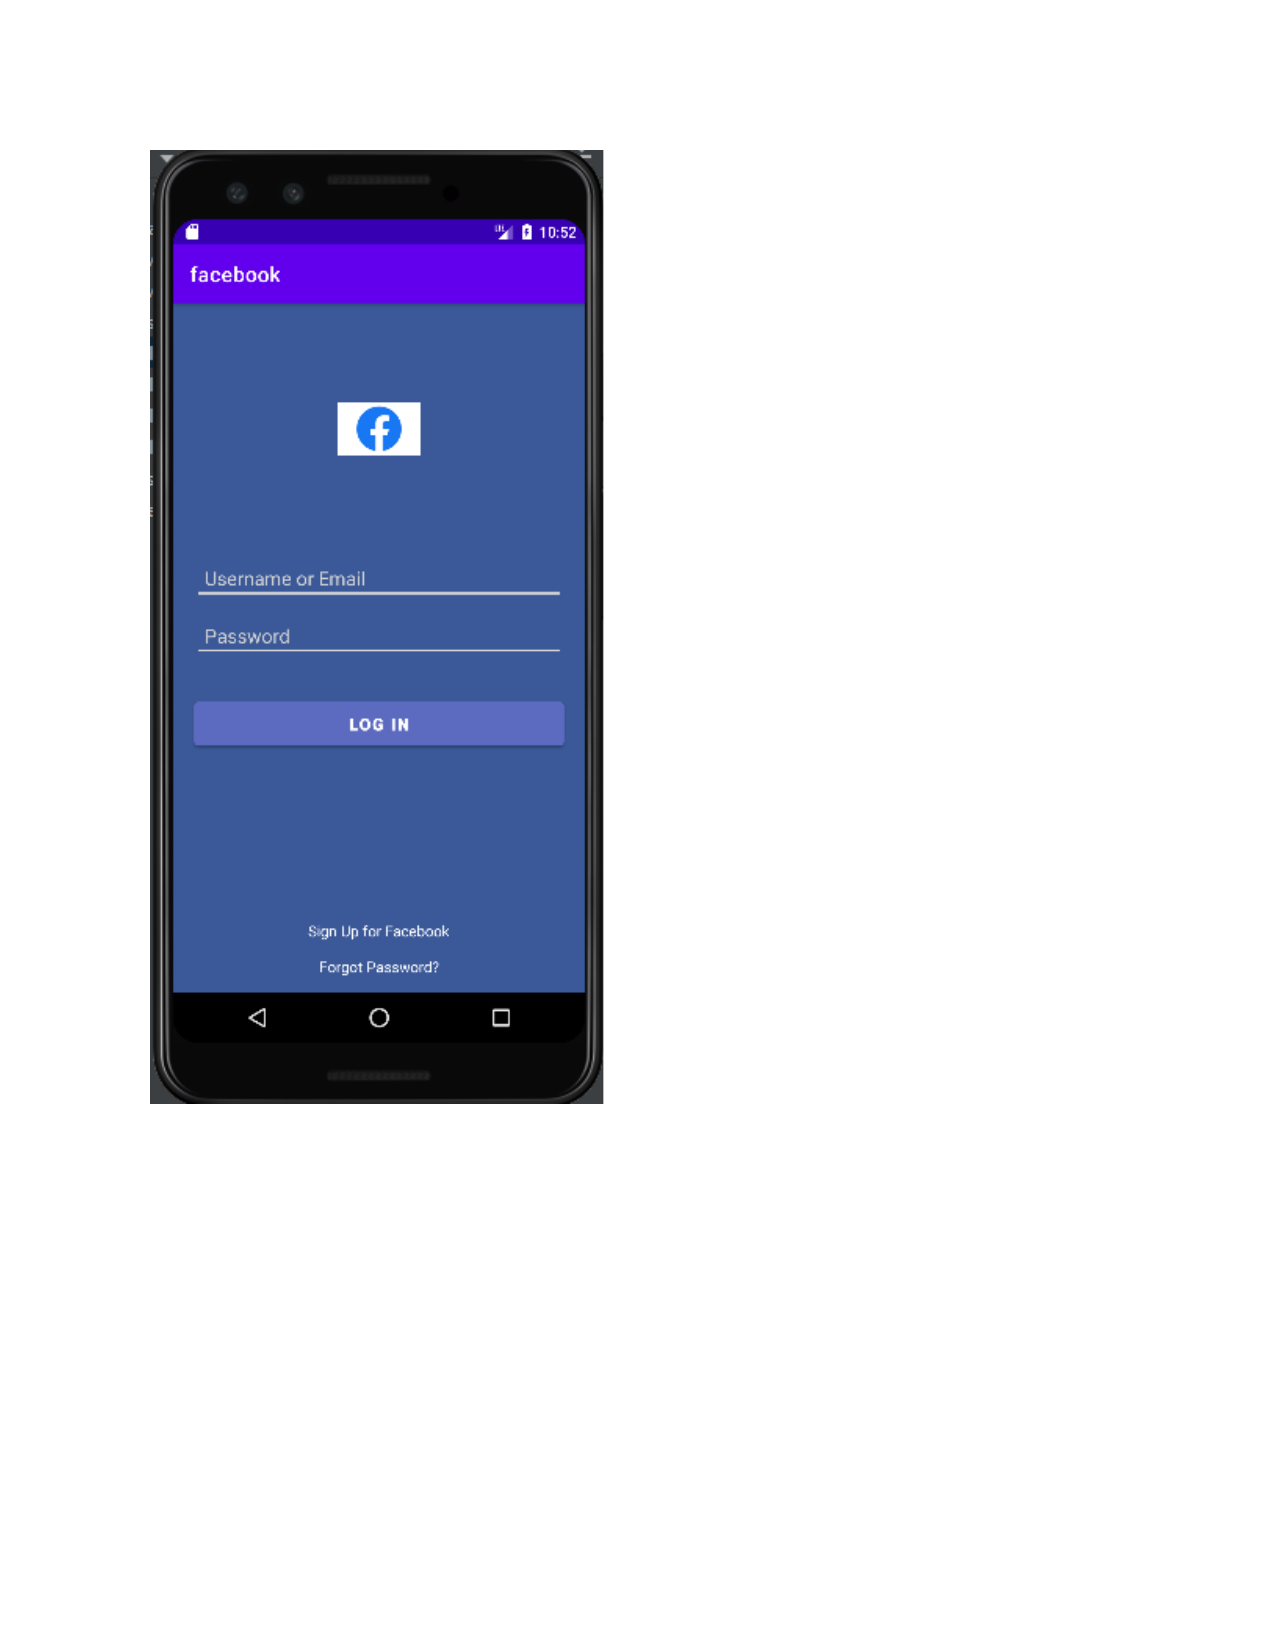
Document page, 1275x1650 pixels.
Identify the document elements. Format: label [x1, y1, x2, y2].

picture [150, 150, 604, 1104]
